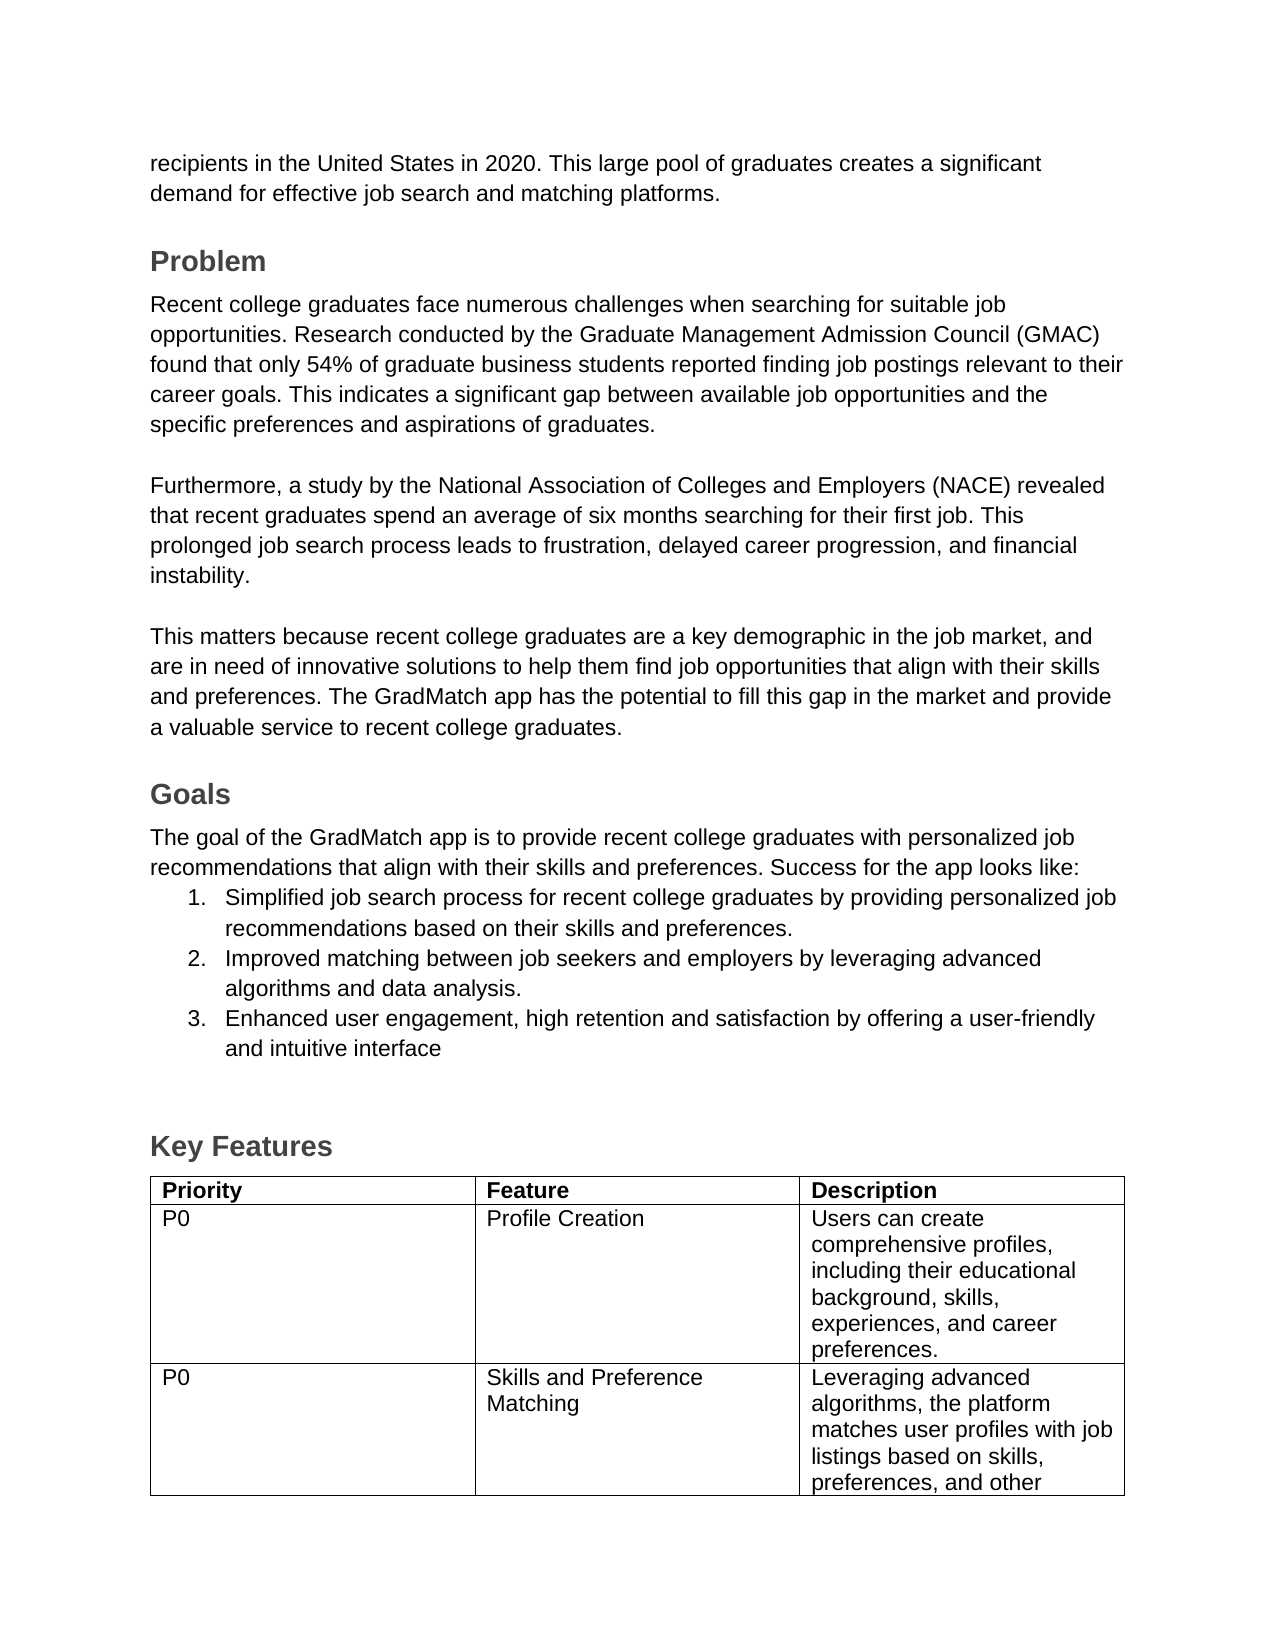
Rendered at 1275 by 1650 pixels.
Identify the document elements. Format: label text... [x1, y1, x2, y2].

subtitle Key Features [150, 1129, 1125, 1163]
table_cell P0 [151, 1364, 475, 1495]
text Recent college graduates face numerous challenges when searching for suitable job opportunities. Research conducted by the Graduate Management Admission Council (GMAC) found that only 54% of graduate business students reported finding job postings relevant to their career goals. This indicates a significant gap between available job opportunities and the specific preferences and aspirations of graduates. [150, 291, 1125, 438]
subtitle Goals [150, 777, 1125, 811]
table_cell Profile Creation [476, 1205, 799, 1363]
list Simplified job search process for recent college graduates by providing personalized job recommendations based on their skills and preferences. [187, 884, 1125, 941]
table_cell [800, 1364, 1124, 1495]
list Enhanced user engagement, high retention and satisfaction by offering a user-friendly and intuitive interface [187, 1005, 1125, 1062]
list Improved matching between job seekers and employers by leveraging advanced algorithms and data analysis. [187, 945, 1125, 1001]
table_cell Users can create comprehensive profiles, including their educational background, skills, experiences, and career preferences. [800, 1205, 1124, 1363]
subtitle Problem [150, 244, 1125, 277]
table_header Priority [151, 1177, 475, 1203]
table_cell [476, 1364, 799, 1495]
text Furthermore, a study by the National Association of Colleges and Employers (NACE) revealed that recent graduates spend an average of six months searching for their first job. This prolonged job search process leads to frustration, delayed career progression, and financial instability. [150, 472, 1125, 589]
table_header Description [800, 1177, 1124, 1203]
text The goal of the GradMatch app is to provide recent college graduates with personalized job recommendations that align with their skills and preferences. Success for the app looks like: [150, 824, 1125, 881]
text This matters because recent college graduates are a key demographic in the job market, and are in need of innovative solutions to help them find job opportunities that align with their skills and preferences. The GradMatch app has the potential to fill this gap in the market and provide a valuable service to recent college graduates. [150, 623, 1125, 740]
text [150, 150, 1125, 207]
table_cell P0 [151, 1205, 475, 1363]
table_header Feature [476, 1177, 799, 1203]
